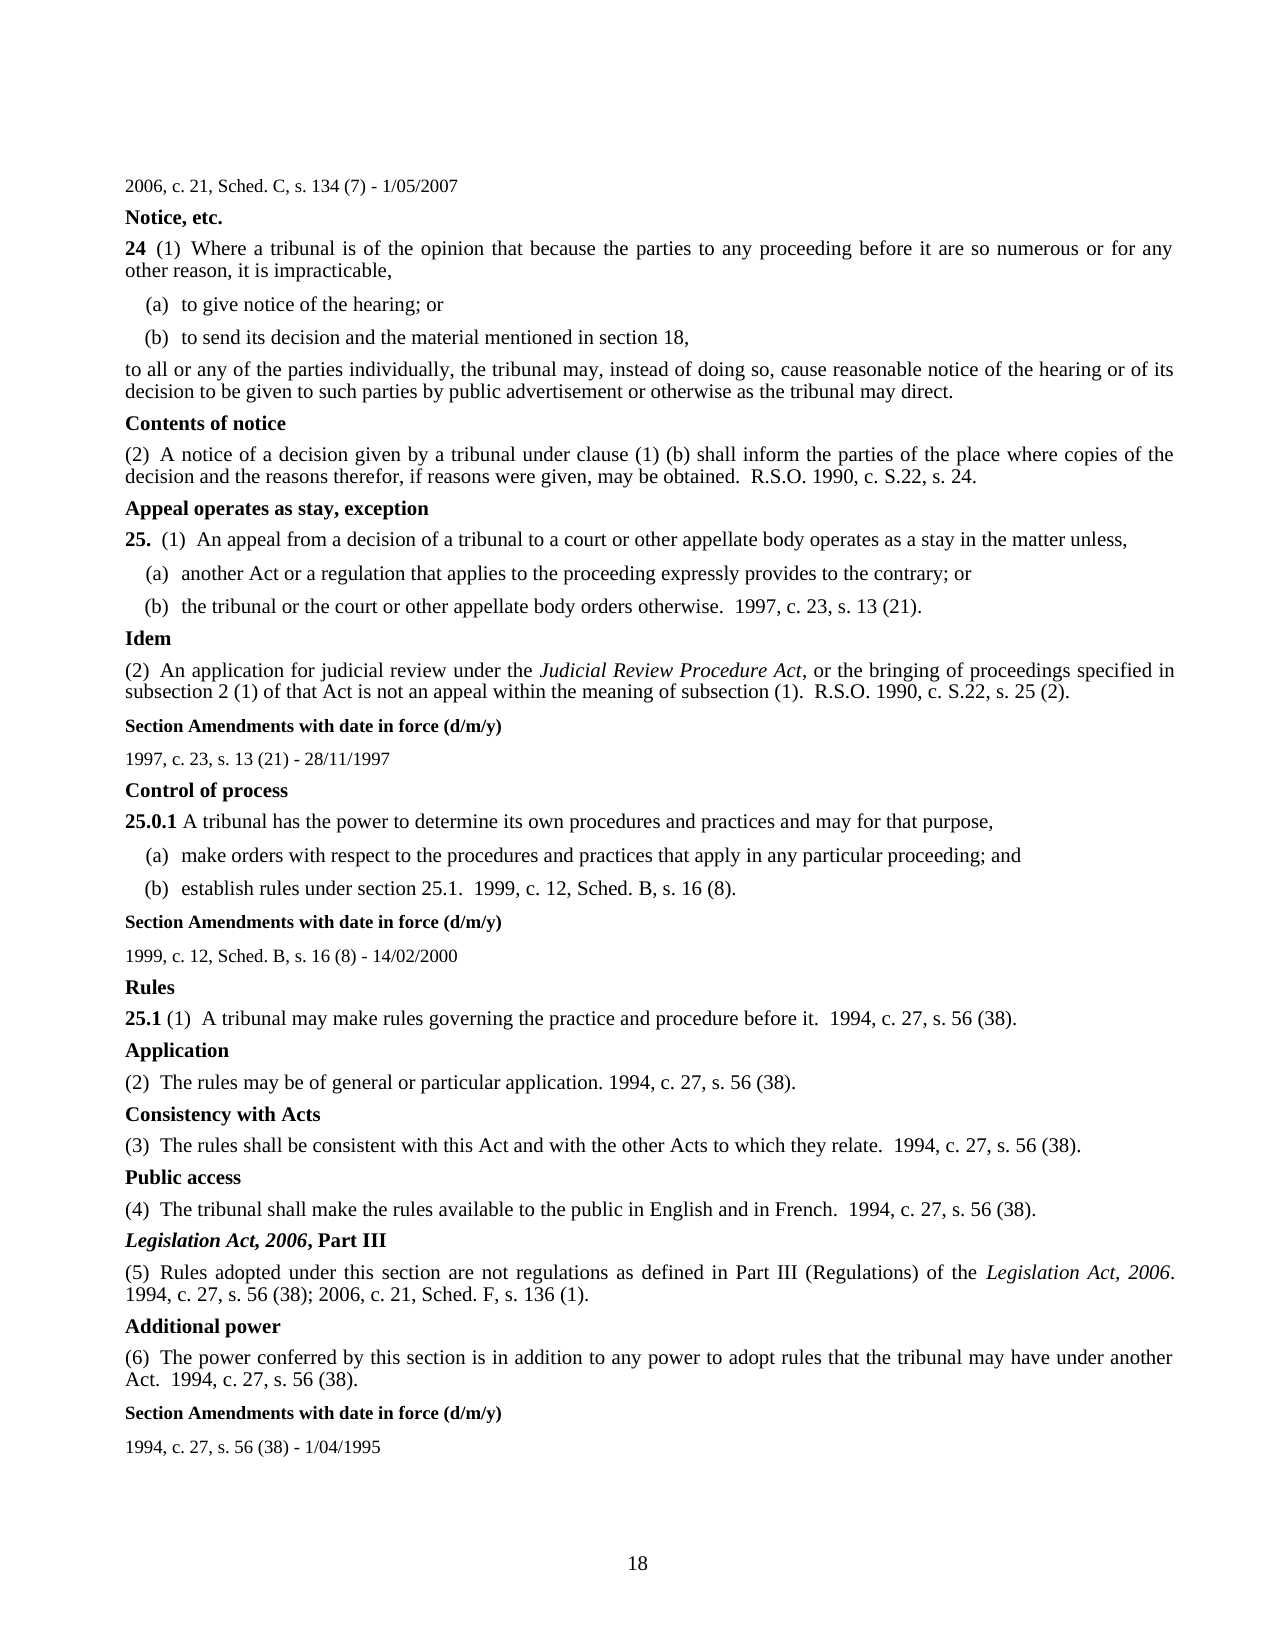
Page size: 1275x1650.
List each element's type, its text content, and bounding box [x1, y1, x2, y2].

text (a) to give notice of the hearing; or [125, 293, 1175, 315]
text Legislation Act, 2006, Part III [125, 1233, 1175, 1252]
text Rules [125, 979, 1175, 998]
text 1997, c. 23, s. 13 (21) - 28/11/1997 [125, 748, 1175, 770]
text (6) The power conferred by this section is in addition to any power to adopt rules that the tribunal may have under another Act. 1994, c. 27, s. 56 (38). [125, 1347, 1175, 1391]
text 1994, c. 27, s. 56 (38) - 1/04/1995 [125, 1436, 1175, 1457]
text Notice, etc. [125, 209, 1175, 228]
text 24 (1) Where a tribunal is of the opinion that because the parties to any proceeding before it are so numerous or for any other reason, it is impracticable, [125, 238, 1175, 282]
text Additional power [125, 1318, 1175, 1337]
text (3) The rules shall be consistent with this Act and with the other Acts to which they relate. 1994, c. 27, s. 56 (38). [125, 1135, 1175, 1157]
text Control of process [125, 782, 1175, 801]
text (a) another Act or a regulation that applies to the proceeding expressly provides to the contrary; or [125, 563, 1175, 584]
text 25. (1) An appeal from a decision of a tribunal to a court or other appellate body operates as a stay in the matter unless, [125, 529, 1175, 551]
text 2006, c. 21, Sched. C, s. 134 (7) - 1/05/2007 [125, 175, 1175, 197]
text (2) An application for judicial review under the Judicial Review Procedure Act, or the bringing of proceedings specified in subsection 2 (1) of that Act is not an appeal within the meaning of subsection (1). R.S.O. 1990, c. S.22, s. 25 (2). [125, 659, 1175, 703]
text (b) the tribunal or the court or other appellate body orders otherwise. 1997, c. 23, s. 13 (21). [125, 596, 1175, 618]
text to all or any of the parties individually, the tribunal may, instead of doing so, cause reasonable notice of the hearing or of its decision to be given to such parties by public advertisement or otherwise as the tribunal may direct. [125, 359, 1175, 403]
text (b) to send its decision and the material mentioned in section 18, [125, 327, 1175, 349]
text Idem [125, 630, 1175, 649]
text (2) A notice of a decision given by a tribunal under clause (1) (b) shall inform the parties of the place where copies of the decision and the reasons therefor, if reasons were given, may be obtained. R.S.O. 1990, c. S.22, s. 24. [125, 444, 1175, 488]
text (4) The tribunal shall make the rules available to the public in English and in French. 1994, c. 27, s. 56 (38). [125, 1198, 1175, 1220]
text 25.0.1 A tribunal has the power to determine its own procedures and practices and may for that purpose, [125, 811, 1175, 833]
text Application [125, 1042, 1175, 1061]
text Contents of notice [125, 415, 1175, 434]
text (2) The rules may be of general or particular application. 1994, c. 27, s. 56 (38). [125, 1072, 1175, 1093]
text Section Amendments with date in force (d/m/y) [125, 911, 1175, 933]
text Consistency with Acts [125, 1106, 1175, 1125]
text Appeal operates as stay, exception [125, 500, 1175, 519]
text 1999, c. 12, Sched. B, s. 16 (8) - 14/02/2000 [125, 945, 1175, 967]
text (b) establish rules under section 25.1. 1999, c. 12, Sched. B, s. 16 (8). [125, 878, 1175, 900]
text 25.1 (1) A tribunal may make rules governing the practice and procedure before it. 1994, c. 27, s. 56 (38). [125, 1008, 1175, 1030]
text Section Amendments with date in force (d/m/y) [125, 1402, 1175, 1424]
text (5) Rules adopted under this section are not regulations as defined in Part III (Regulations) of the Legislation Act, 2006. 1994, c. 27, s. 56 (38); 2006, c. 21, Sched. F, s. 136 (1). [125, 1262, 1175, 1306]
text (a) make orders with respect to the procedures and practices that apply in any particular proceeding; and [125, 845, 1175, 867]
text Section Amendments with date in force (d/m/y) [125, 715, 1175, 736]
text Public access [125, 1169, 1175, 1188]
